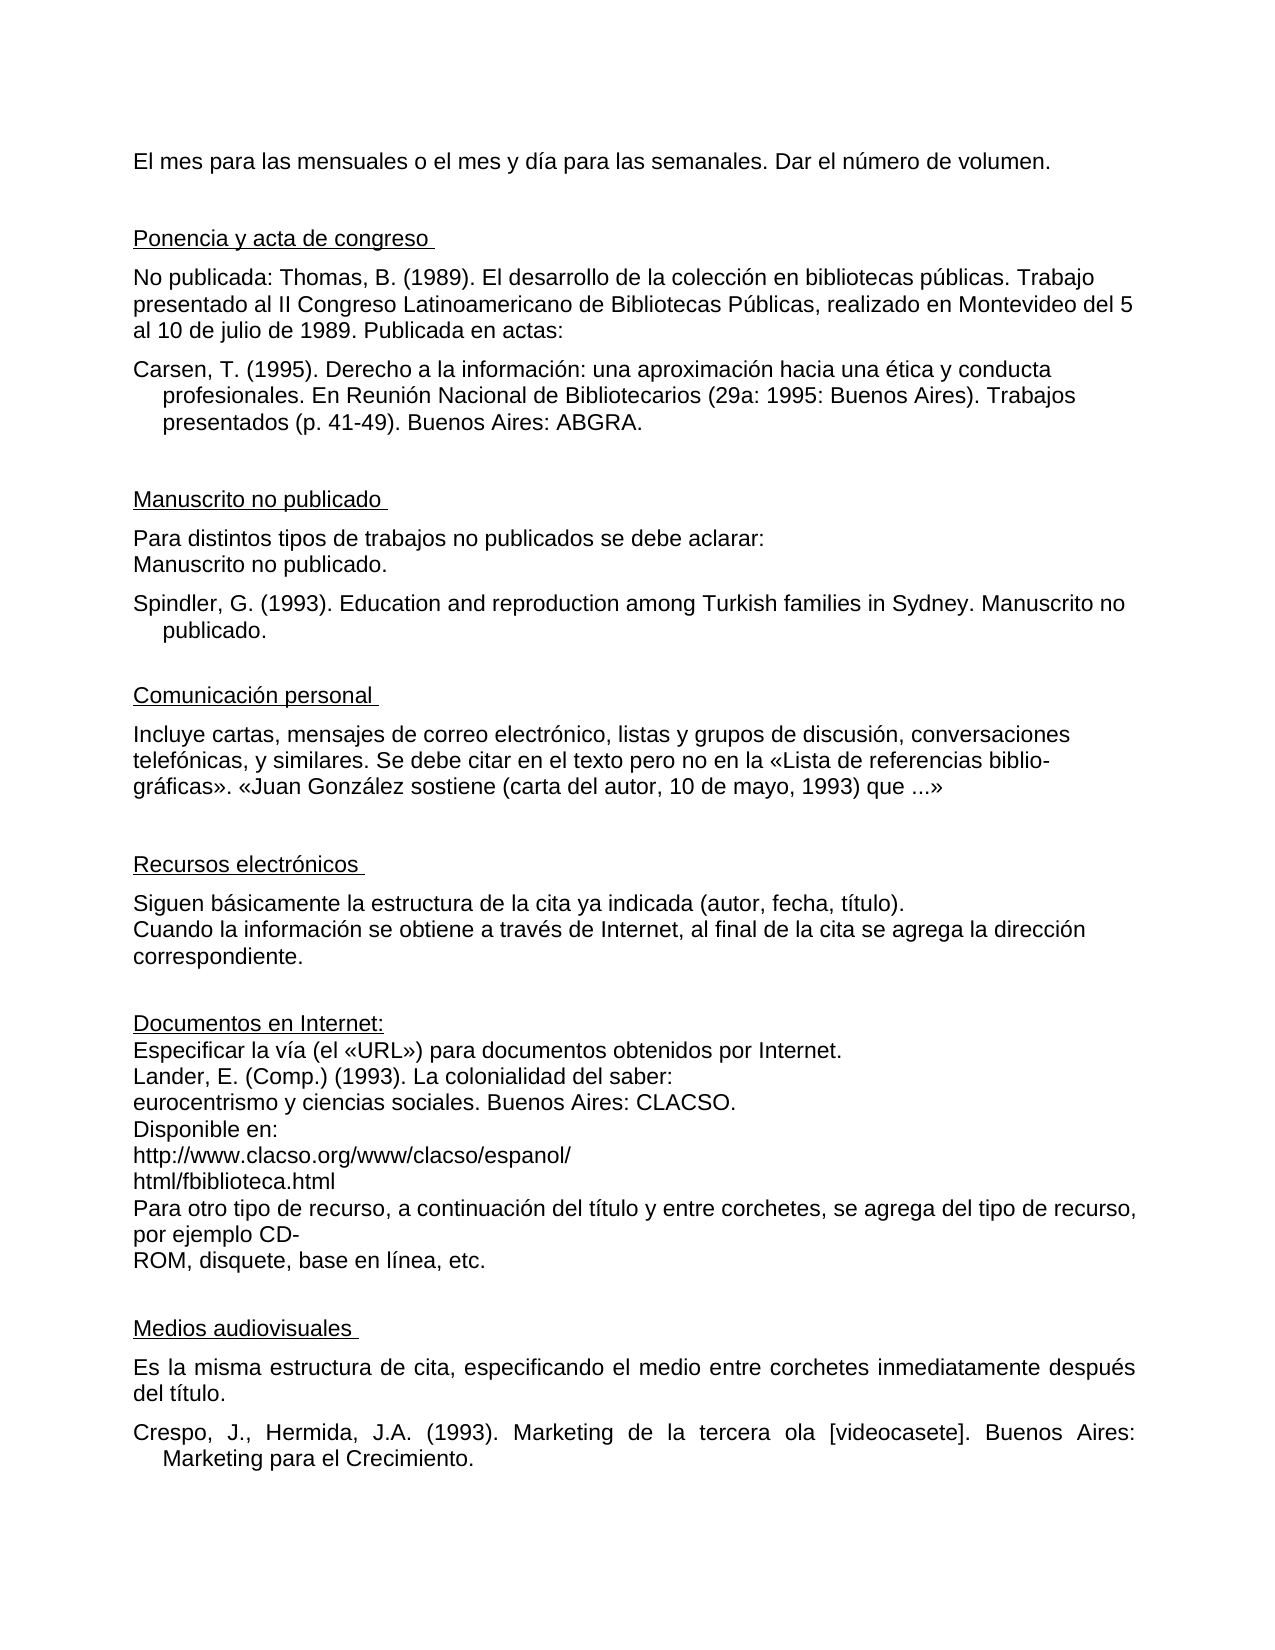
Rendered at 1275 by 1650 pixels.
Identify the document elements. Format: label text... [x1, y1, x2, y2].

text Para distintos tipos de trabajos no publicados se debe aclarar: Manuscrito no publicado. [133, 525, 1137, 578]
text Medios audiovisuales [133, 1315, 1137, 1341]
text No publicada: Thomas, B. (1989). El desarrollo de la colección en bibliotecas públicas. Trabajo presentado al II Congreso Latinoamericano de Bibliotecas Públicas, realizado en Montevideo del 5 al 10 de julio de 1989. Publicada en actas: [133, 264, 1137, 343]
text Ponencia y acta de congreso [133, 225, 1137, 252]
text El mes para las mensuales o el mes y día para las semanales. Dar el número de volumen. [133, 148, 1137, 174]
text Documentos en Internet: Especificar la vía (el «URL») para documentos obtenidos por Internet. Lander, E. (Comp.) (1993). La colonialidad del saber: eurocentrismo y ciencias sociales. Buenos Aires: CLACSO. Disponible en: http://www.clacso.org/www/clacso/espanol/ html/fbiblioteca.html Para otro tipo de recurso, a continuación del título y entre corchetes, se agrega del tipo de recurso, por ejemplo CD- ROM, disquete, base en línea, etc. [133, 1010, 1137, 1302]
text Carsen, T. (1995). Derecho a la información: una aproximación hacia una ética y conducta profesionales. En Reunión Nacional de Bibliotecarios (29a: 1995: Buenos Aires). Trabajos presentados (p. 41-49). Buenos Aires: ABGRA. [133, 356, 1137, 435]
text Comunicación personal [133, 655, 1137, 708]
text Manuscrito no publicado [133, 486, 1137, 512]
text Siguen básicamente la estructura de la cita ya indicada (autor, fecha, título). Cuando la información se obtiene a través de Internet, al final de la cita se agrega la dirección correspondiente. [133, 890, 1137, 998]
text Incluye cartas, mensajes de correo electrónico, listas y grupos de discusión, conversaciones telefónicas, y similares. Se debe citar en el texto pero no en la «Lista de referencias bibliográficas». «Juan González sostiene (carta del autor, 10 de mayo, 1993) que ...» [133, 721, 1137, 800]
text Recursos electrónicos [133, 851, 1137, 877]
text Es la misma estructura de cita, especificando el medio entre corchetes inmediatamente después del título. [133, 1354, 1137, 1407]
text Crespo, J., Hermida, J.A. (1993). Marketing de la tercera ola [videocasete]. Buenos Aires: Marketing para el Crecimiento. [133, 1419, 1137, 1472]
text Spindler, G. (1993). Education and reproduction among Turkish families in Sydney. Manuscrito no publicado. [133, 590, 1137, 643]
